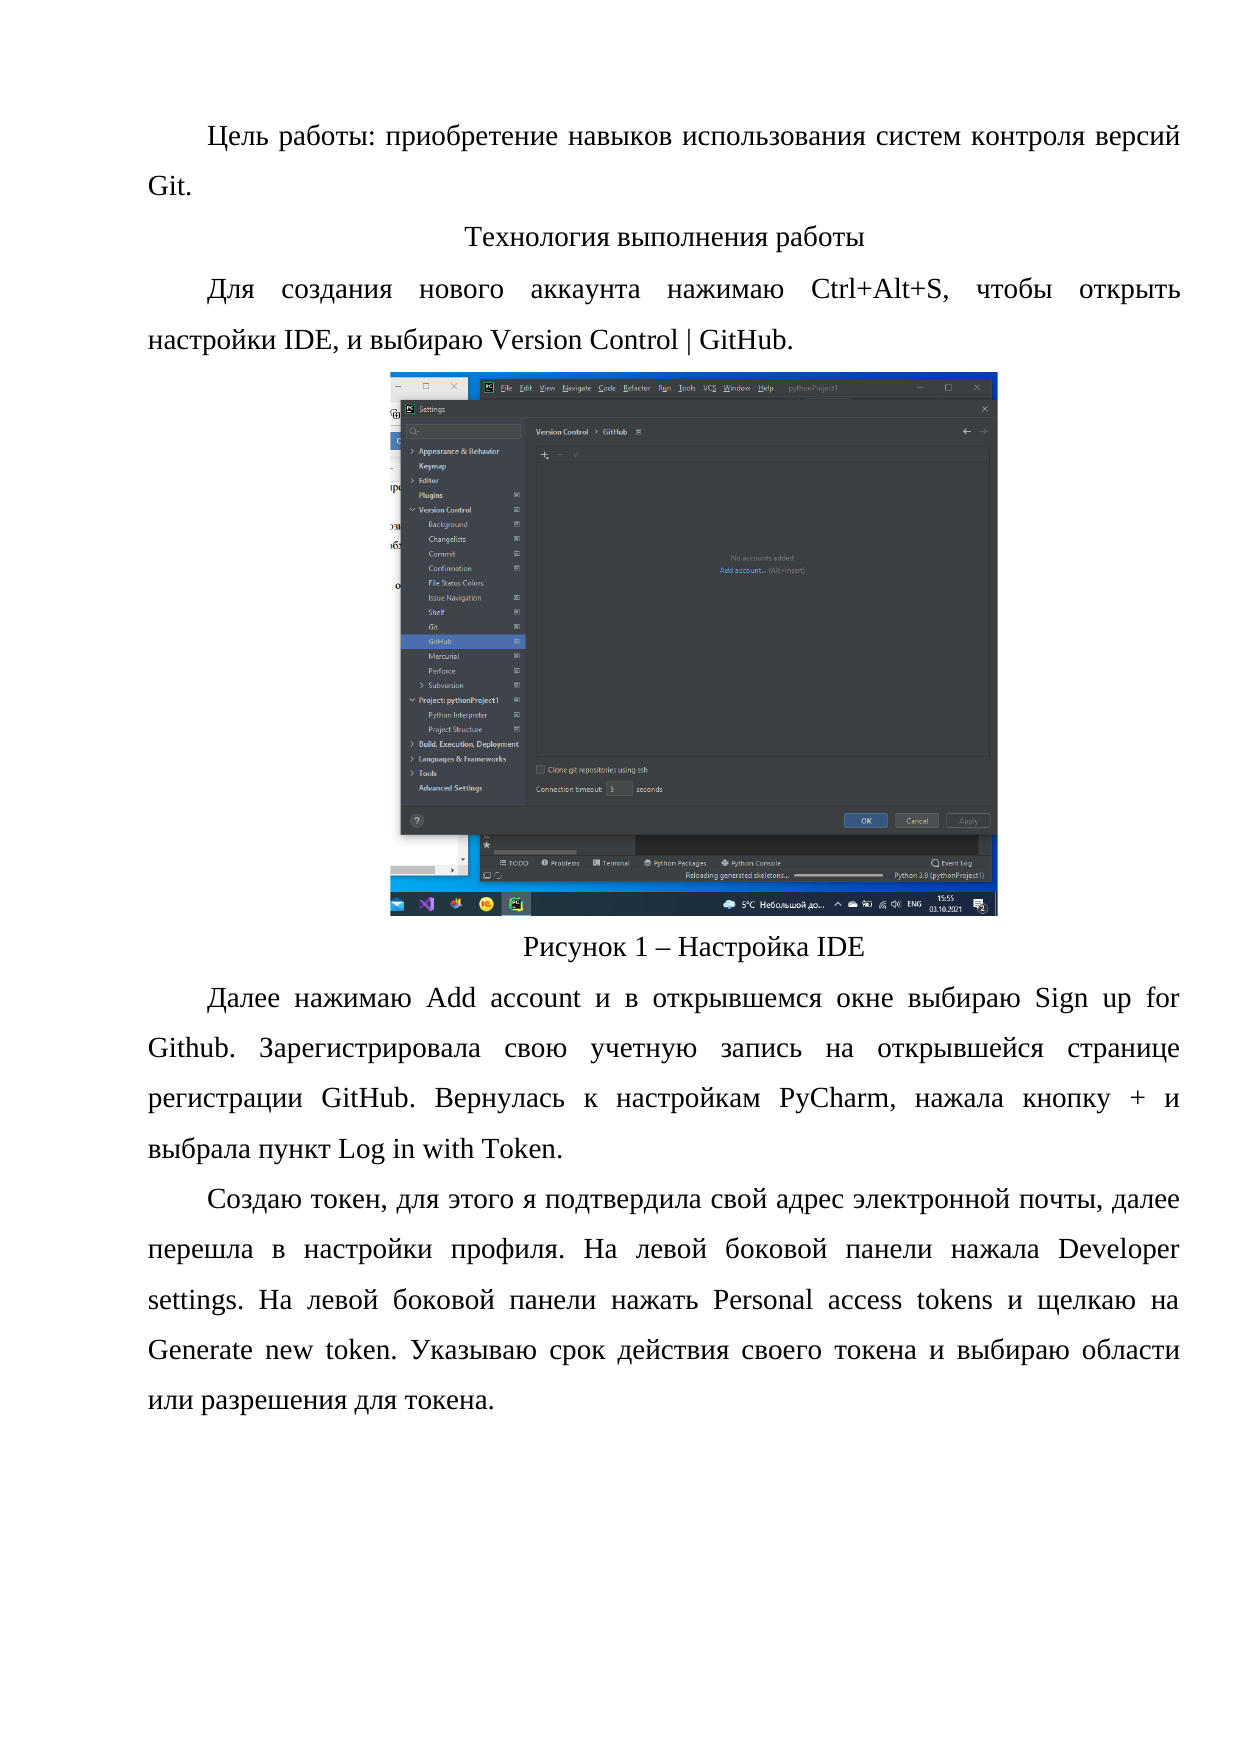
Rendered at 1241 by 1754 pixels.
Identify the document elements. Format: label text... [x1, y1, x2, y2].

text Создаю токен, для этого я подтвердила свой адрес электронной почты, далее перешла в настройки профиля. На левой боковой панели нажала Developer settings. На левой боковой панели нажать Personal access tokens и щелкаю на Generate new token. Указываю срок действия своего токена и выбираю области или разрешения для токена. [148, 1181, 1181, 1416]
text Для создания нового аккаунта нажимаю Ctrl+Alt+S, чтобы открыть настройки IDE, и выбираю Version Control | GitHub. [148, 272, 1181, 355]
picture [390, 372, 998, 916]
text Далее нажимаю Add account и в открывшемся окне выбираю Sign up for Github. Зарегистрировала свою учетную запись на открывшейся странице регистрации GitHub. Вернулась к настройкам PyCharm, нажала кнопку + и выбрала пункт Log in with Token. [148, 980, 1181, 1164]
text Технология выполнения работы [148, 219, 1181, 252]
text Рисунок 1 – Настройка IDE [148, 929, 1181, 963]
text Цель работы: приобретение навыков использования систем контроля версий Git. [148, 118, 1181, 202]
